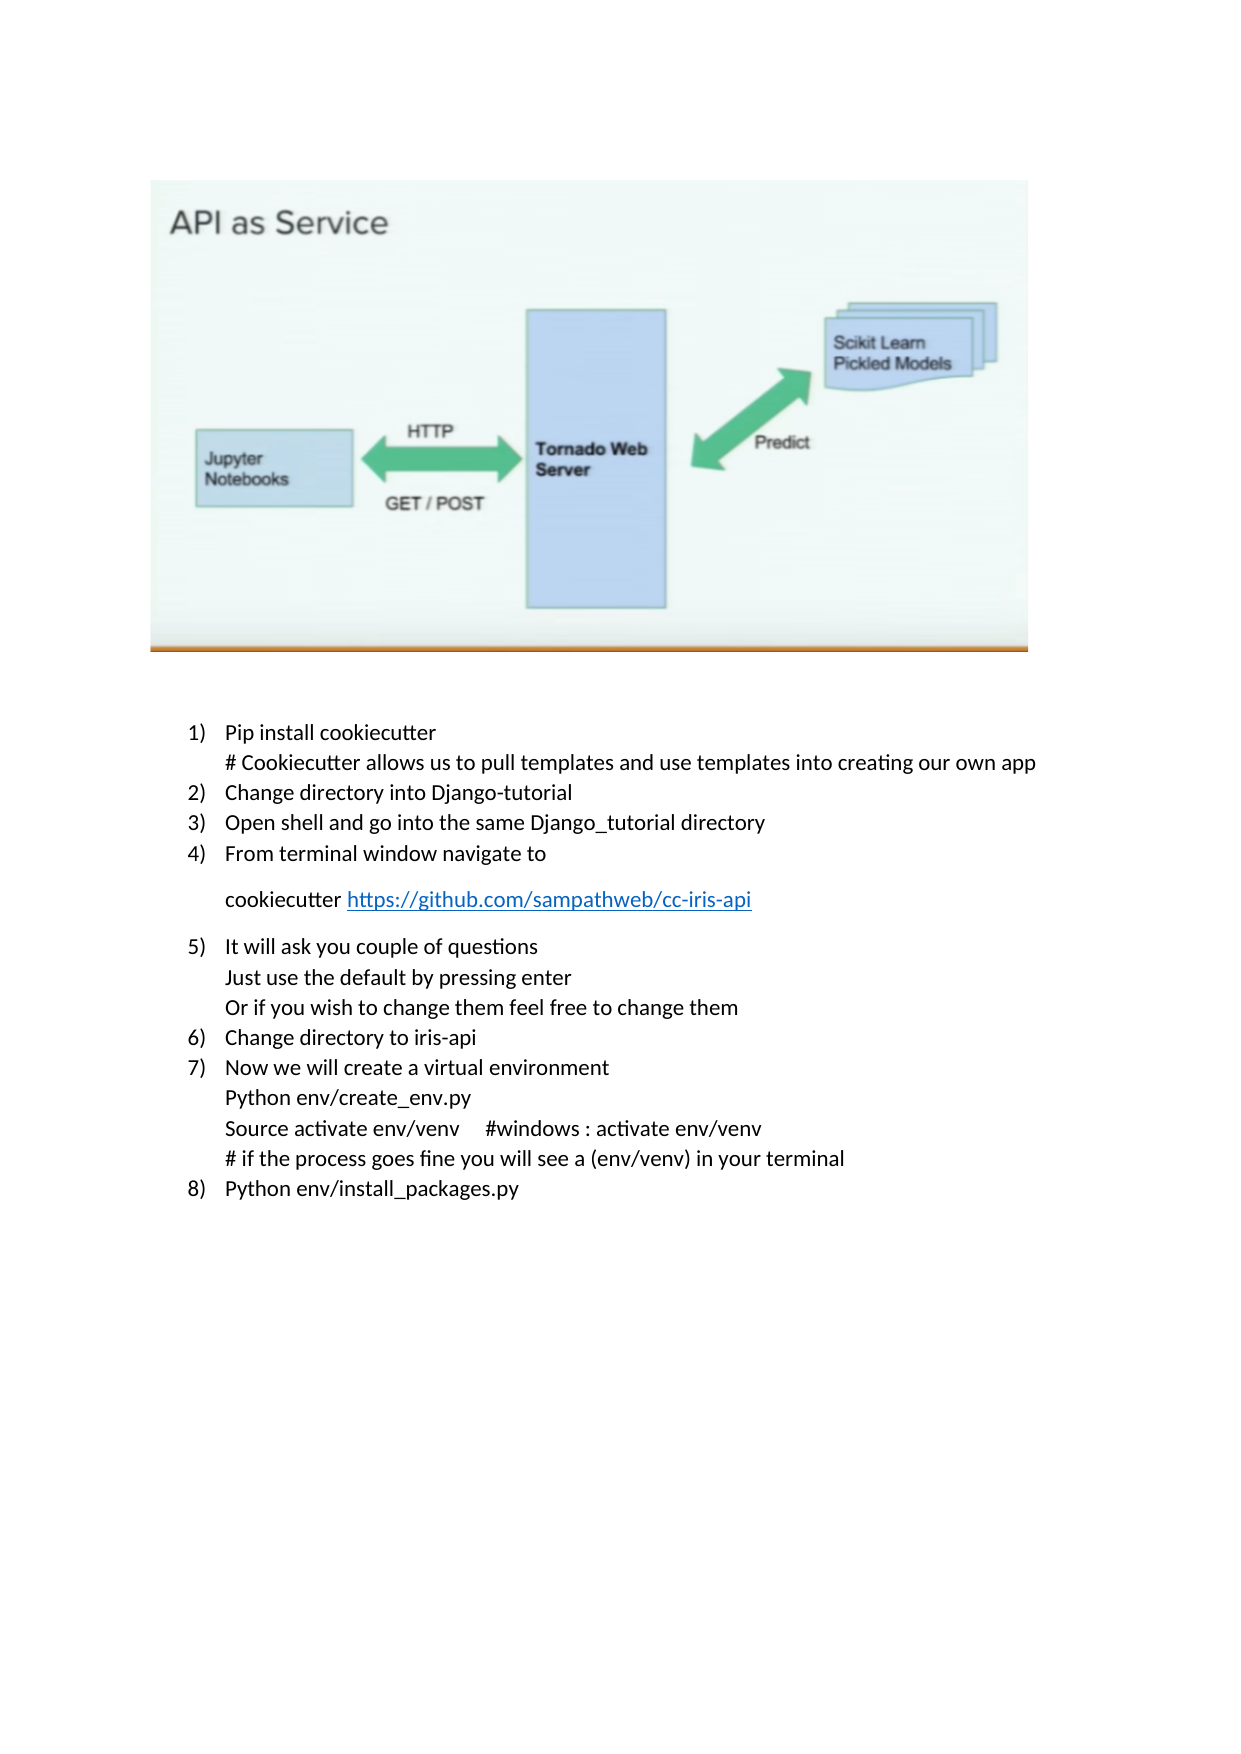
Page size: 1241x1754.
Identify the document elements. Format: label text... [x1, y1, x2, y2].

list Change directory to iris-api [187, 1023, 1090, 1051]
list Or if you wish to change them feel free to change them [225, 993, 1090, 1021]
text cookiecutter https://github.com/sampathweb/cc-iris-api [225, 886, 1090, 913]
list Pip install cookiecutter [187, 718, 1090, 746]
list Now we will create a virtual environment [187, 1053, 1090, 1081]
list # if the process goes fine you will see a (env/venv) in your terminal [225, 1144, 1090, 1172]
list From terminal window navigate to [187, 839, 1090, 867]
list Open shell and go into the same Django_tutorial directory [187, 808, 1090, 836]
list Just use the default by pressing enter [225, 963, 1090, 991]
list # Cookiecutter allows us to pull templates and use templates into creating our own app [225, 748, 1090, 776]
list Python env/create_env.py [225, 1083, 1090, 1111]
list Change directory into Django-tutorial [187, 778, 1090, 806]
list It will ask you couple of questions [187, 932, 1090, 960]
list Python env/install_packages.py [187, 1174, 1090, 1202]
picture [150, 180, 1029, 652]
list Source activate env/venv #windows : activate env/venv [225, 1114, 1090, 1142]
